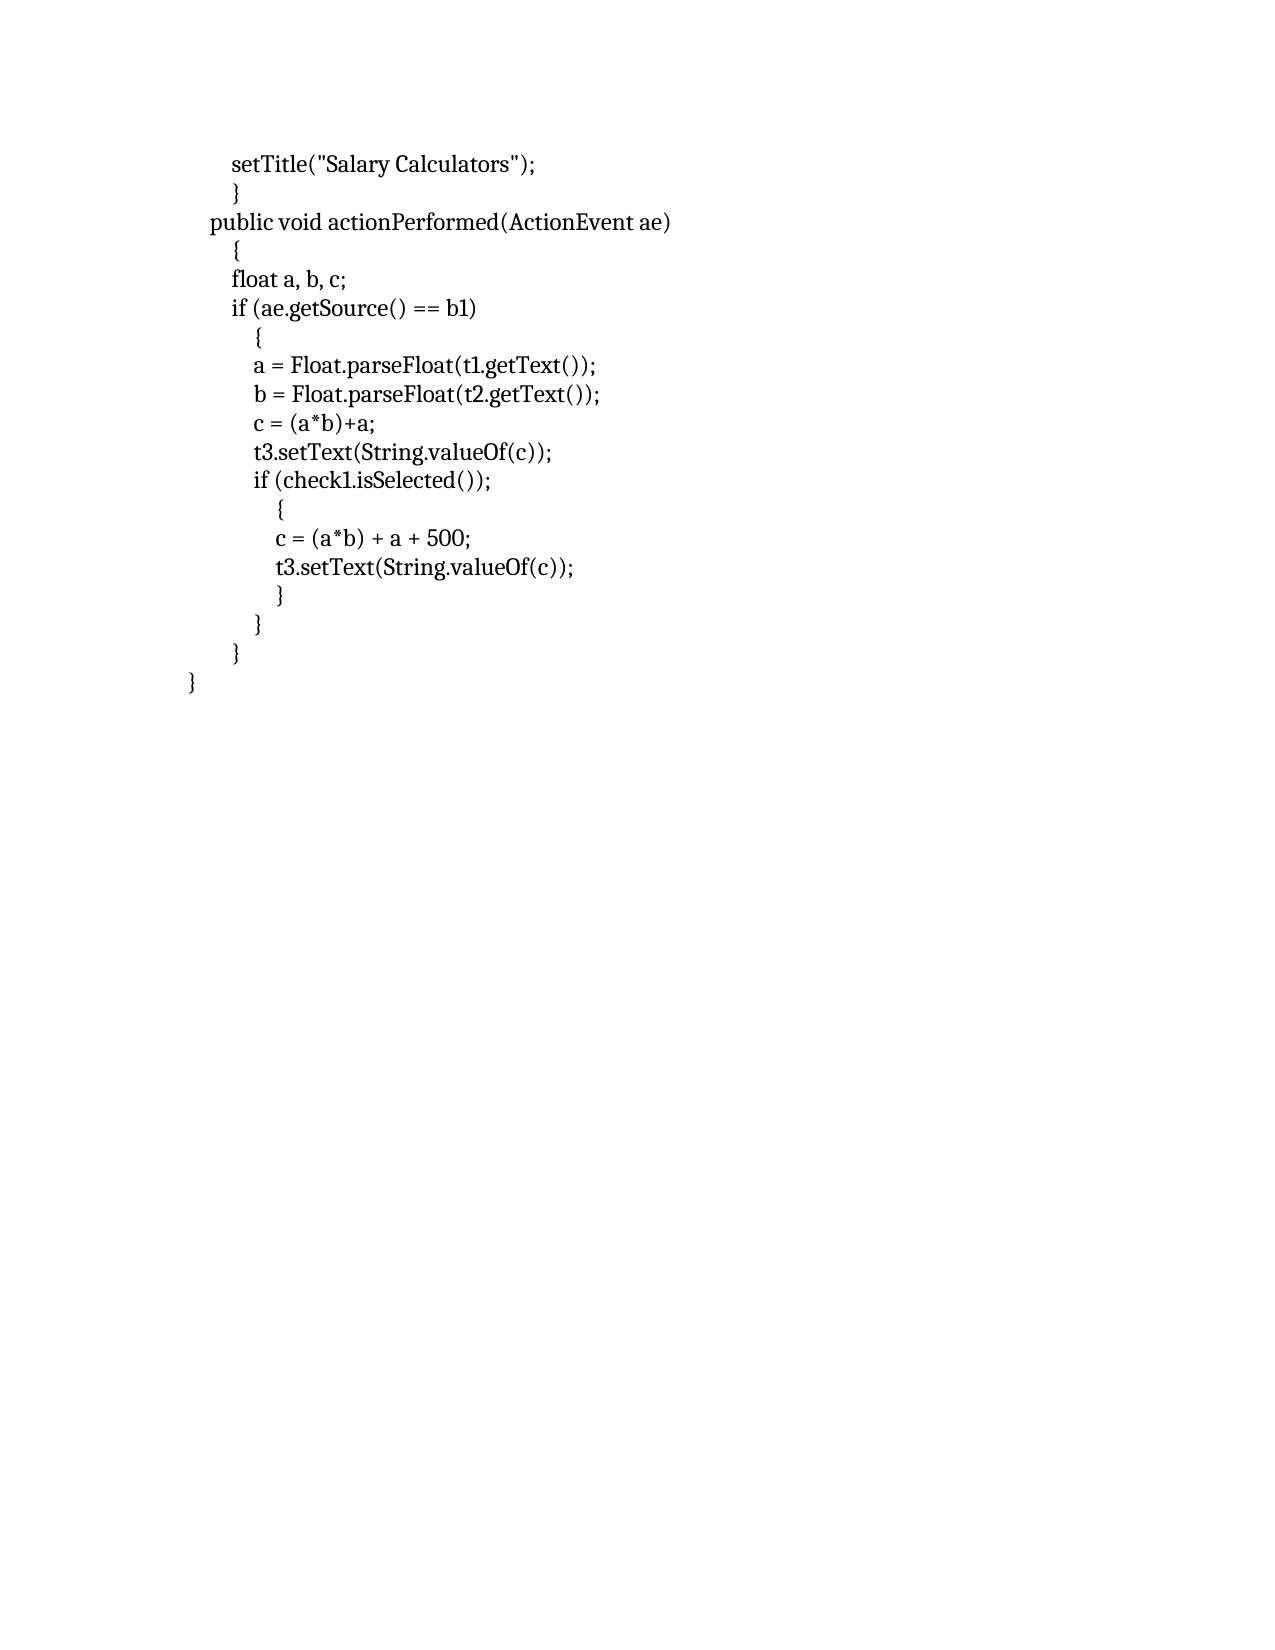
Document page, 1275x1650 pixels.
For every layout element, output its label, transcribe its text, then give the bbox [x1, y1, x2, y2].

text setTitle("Salary Calculators"); [187, 150, 1087, 179]
text t3.setText(String.valueOf(c)); [187, 437, 1087, 466]
text c = (a*b)+a; [187, 409, 1087, 437]
text { [187, 236, 1087, 265]
text if (check1.isSelected()); [187, 466, 1087, 495]
text public void actionPerformed(ActionEvent ae) [187, 207, 1087, 236]
text } [187, 581, 1087, 610]
text { [187, 495, 1087, 524]
text b = Float.parseFloat(t2.getText()); [187, 380, 1087, 409]
text float a, b, c; [187, 265, 1087, 294]
text if (ae.getSource() == b1) [187, 294, 1087, 322]
text } [187, 610, 1087, 639]
text c = (a*b) + a + 500; [187, 524, 1087, 552]
text t3.setText(String.valueOf(c)); [187, 552, 1087, 581]
text } [187, 179, 1087, 207]
text } [187, 667, 1087, 696]
text } [187, 639, 1087, 667]
text { [187, 322, 1087, 351]
text a = Float.parseFloat(t1.getText()); [187, 351, 1087, 380]
